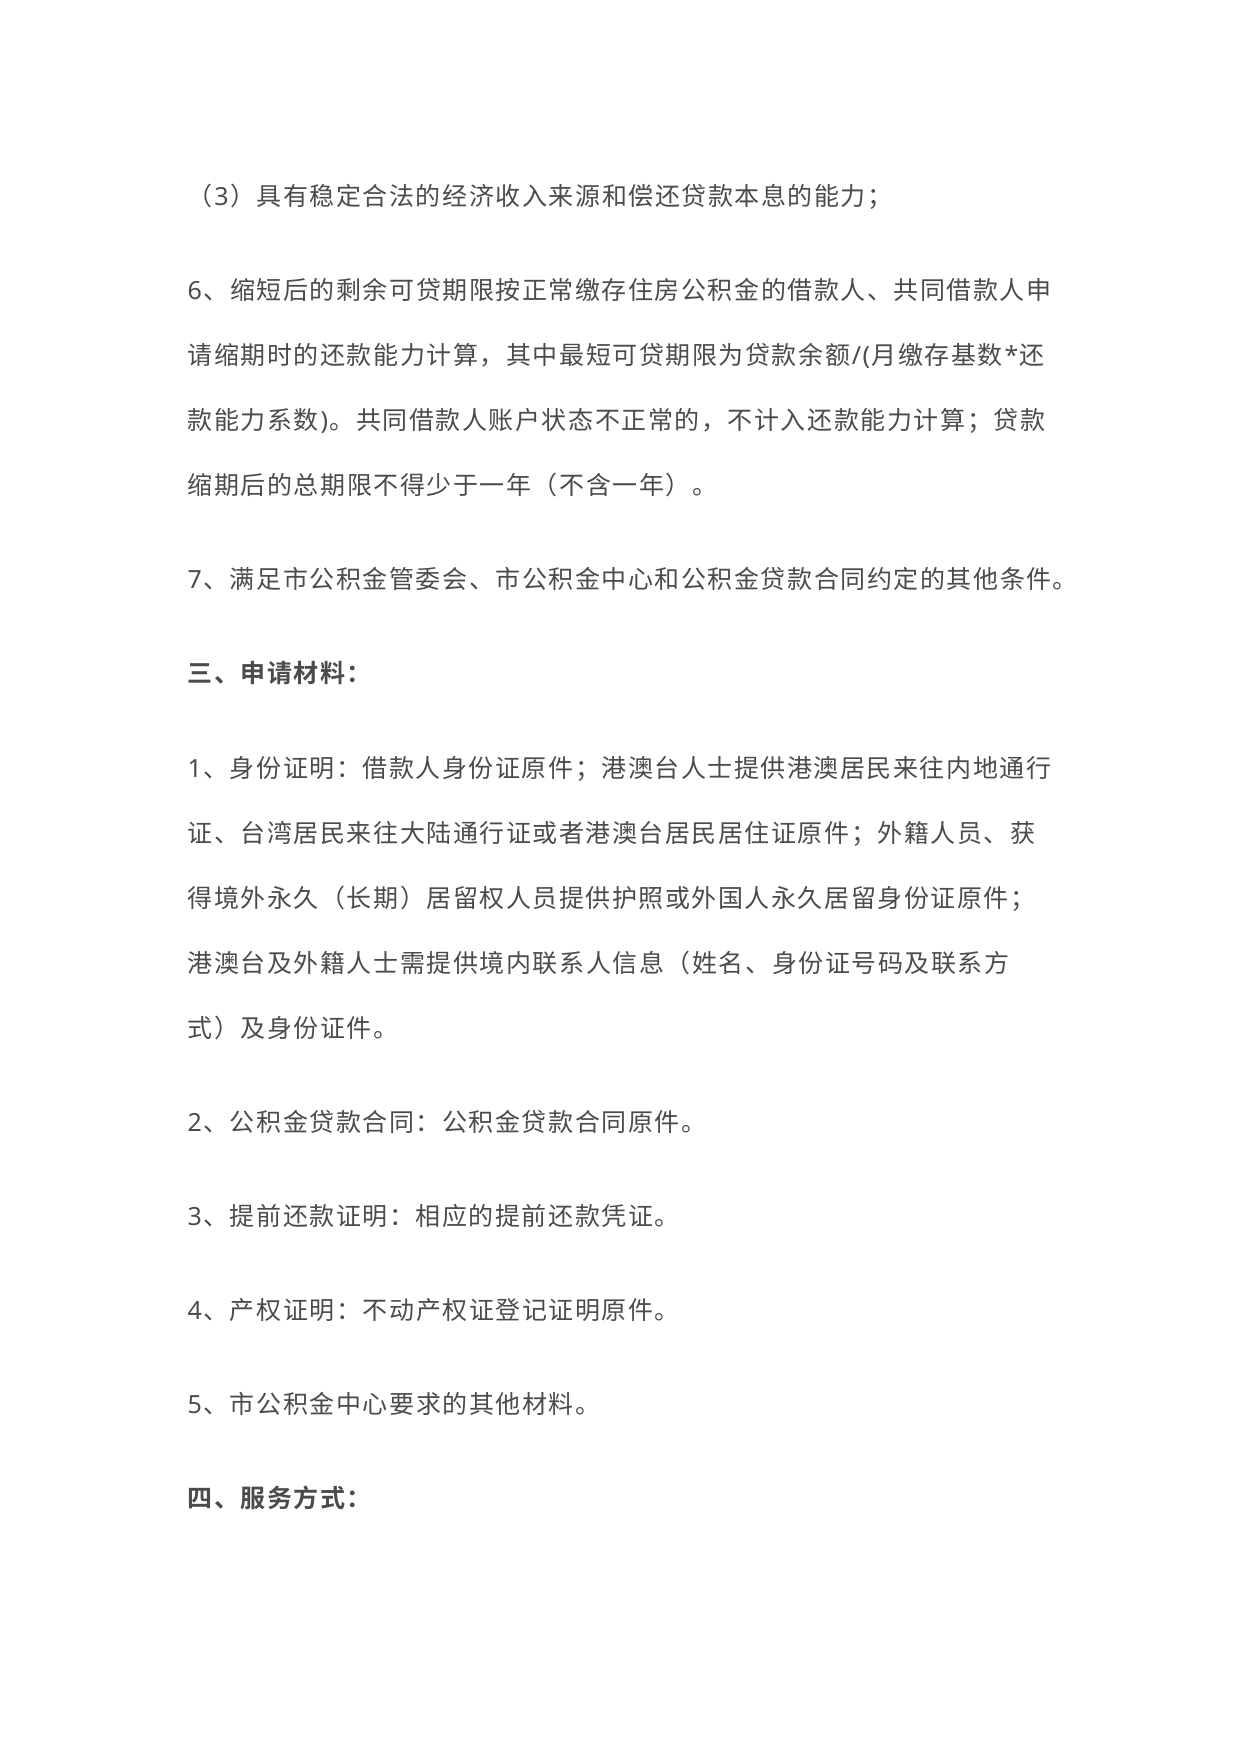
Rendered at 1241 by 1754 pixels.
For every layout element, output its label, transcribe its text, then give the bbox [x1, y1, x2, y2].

text 四、服务方式： [187, 1464, 1053, 1529]
text 三、申请材料： [187, 639, 1053, 704]
text 5、市公积金中心要求的其他材料。 [187, 1370, 1053, 1435]
text 3、提前还款证明：相应的提前还款凭证。 [187, 1182, 1053, 1247]
text 6、缩短后的剩余可贷期限按正常缴存住房公积金的借款人、共同借款人申请缩期时的还款能力计算，其中最短可贷期限为贷款余额/(月缴存基数*还款能力系数)。共同借款人账户状态不正常的，不计入还款能力计算；贷款缩期后的总期限不得少于一年（不含一年）。 [187, 256, 1053, 516]
text （3）具有稳定合法的经济收入来源和偿还贷款本息的能力； [187, 162, 1053, 227]
text 1、身份证明：借款人身份证原件；港澳台人士提供港澳居民来往内地通行证、台湾居民来往大陆通行证或者港澳台居民居住证原件；外籍人员、获得境外永久（长期）居留权人员提供护照或外国人永久居留身份证原件；港澳台及外籍人士需提供境内联系人信息（姓名、身份证号码及联系方式）及身份证件。 [187, 734, 1053, 1059]
text 4、产权证明：不动产权证登记证明原件。 [187, 1276, 1053, 1341]
text 2、公积金贷款合同：公积金贷款合同原件。 [187, 1088, 1053, 1153]
text 7、满足市公积金管委会、市公积金中心和公积金贷款合同约定的其他条件。 [187, 545, 1053, 610]
